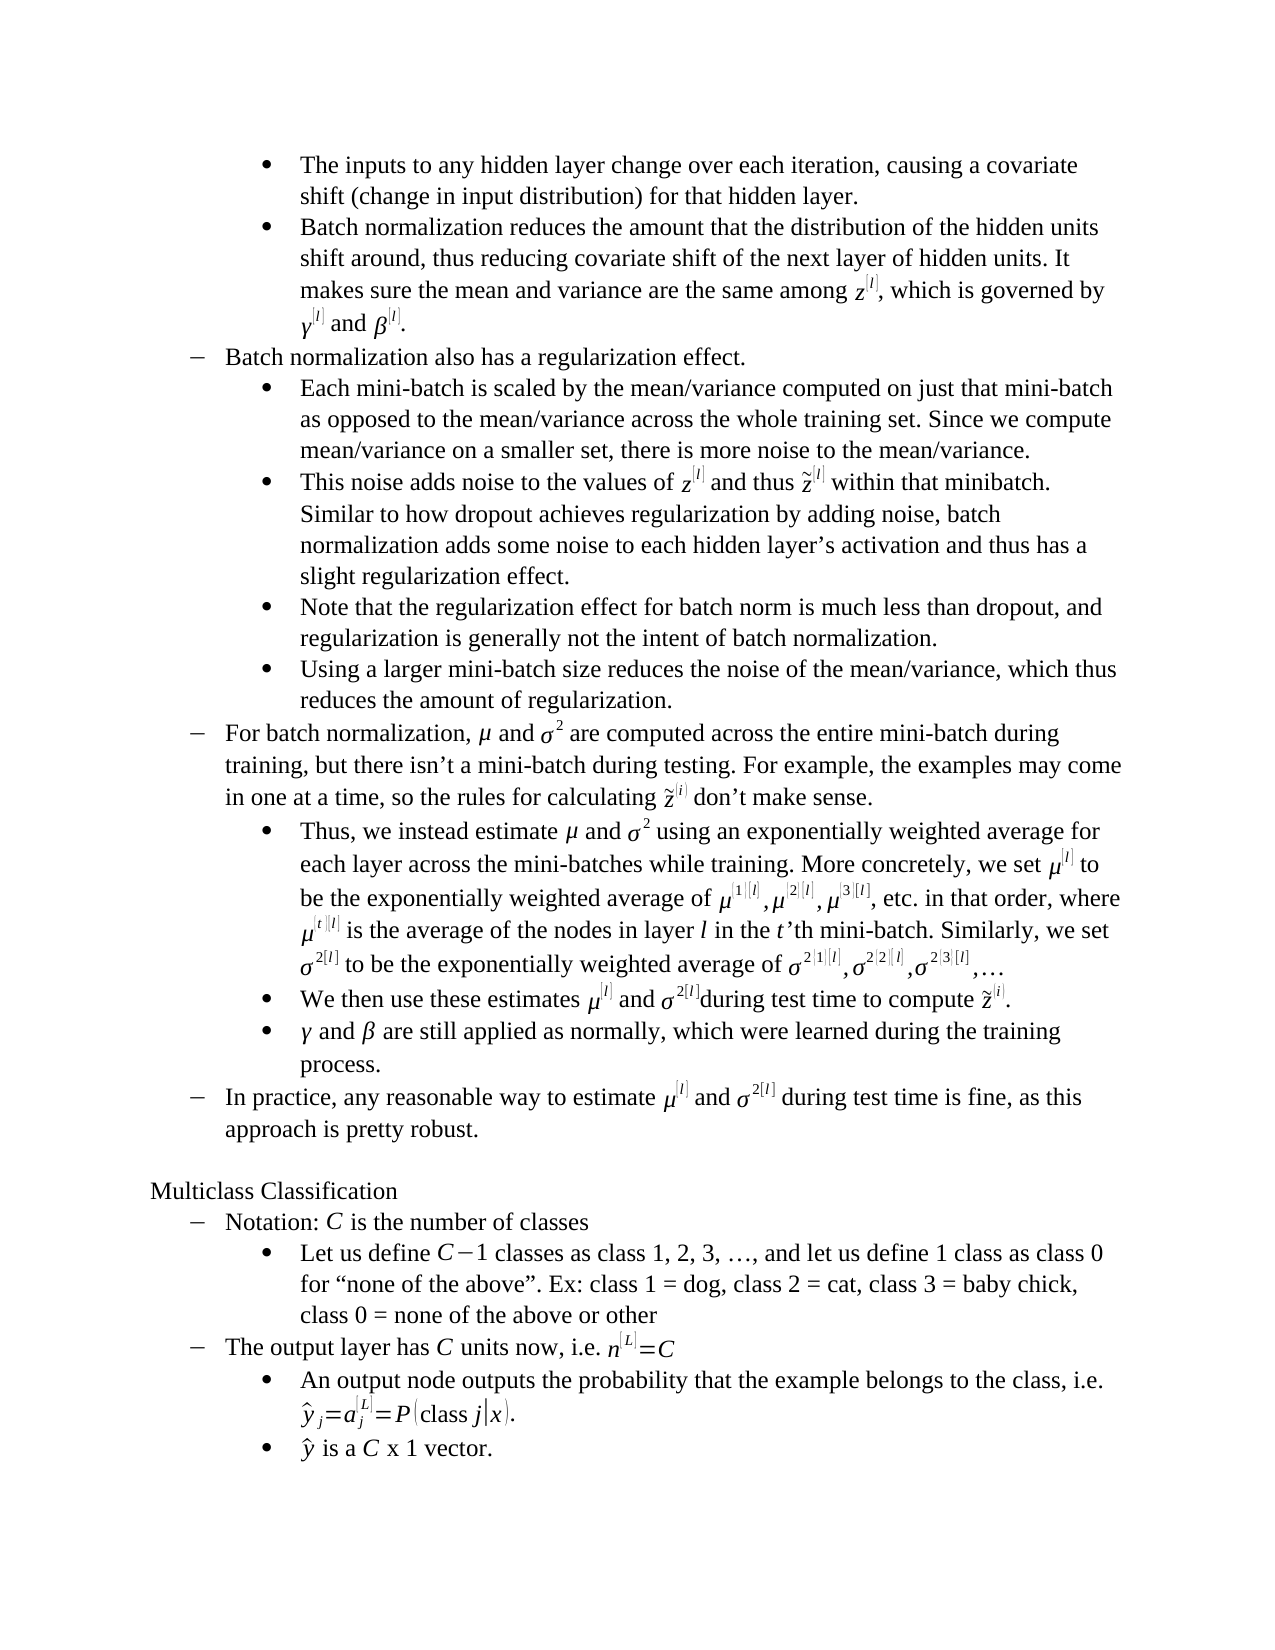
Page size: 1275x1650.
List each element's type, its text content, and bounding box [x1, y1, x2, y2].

list In practice, any reasonable way to estimate and during test time is fine, as this approach is pretty robust. [187, 1081, 1125, 1143]
list An output node outputs the probability that the example belongs to the class, i.e. . [262, 1365, 1125, 1431]
list Batch normalization reduces the amount that the distribution of the hidden units shift around, thus reducing covariate shift of the next layer of hidden units. It makes sure the mean and variance are the same among , which is governed by and . [262, 212, 1125, 339]
list We then use these estimates and during test time to compute . [262, 982, 1125, 1014]
list Using a larger mini-batch size reduces the noise of the mean/variance, which thus reduces the amount of regularization. [262, 654, 1125, 714]
text Multiclass Classification [150, 1176, 1125, 1205]
list and are still applied as normally, which were learned during the training process. [262, 1016, 1125, 1078]
list Note that the regularization effect for batch norm is much less than dropout, and regularization is generally not the intent of batch normalization. [262, 592, 1125, 652]
list Each mini-batch is scaled by the mean/variance computed on just that mini-batch as opposed to the mean/variance across the whole training set. Since we compute mean/variance on a smaller set, there is more noise to the mean/variance. [262, 373, 1125, 463]
list Let us define classes as class 1, 2, 3, …, and let us define 1 class as class 0 for “none of the above”. Ex: class 1 = dog, class 2 = cat, class 3 = baby chick, class 0 = none of the above or other [262, 1238, 1125, 1329]
list The output layer has units now, i.e. [187, 1331, 1125, 1362]
list Batch normalization also has a regularization effect. [187, 342, 1125, 370]
list This noise adds noise to the values of and thus within that minibatch. Similar to how dropout achieves regularization by adding noise, batch normalization adds some noise to each hidden layer’s activation and thus has a slight regularization effect. [262, 466, 1125, 590]
list For batch normalization, and are computed across the entire mini-batch during training, but there isn’t a mini-batch during testing. For example, the examples may come in one at a time, so the rules for calculating don’t make sense. [187, 716, 1125, 812]
list is a x 1 vector. [262, 1433, 1125, 1464]
list Thus, we instead estimate and using an exponentially weighted average for each layer across the mini-batches while training. More concretely, we set to be the exponentially weighted average of , etc. in that order, where is the average of the nodes in layer in the ’th mini-batch. Similarly, we set to be the exponentially weighted average of [262, 815, 1125, 980]
list The inputs to any hidden layer change over each iteration, causing a covariate shift (change in input distribution) for that hidden layer. [262, 150, 1125, 210]
list Notation: is the number of classes [187, 1207, 1125, 1236]
